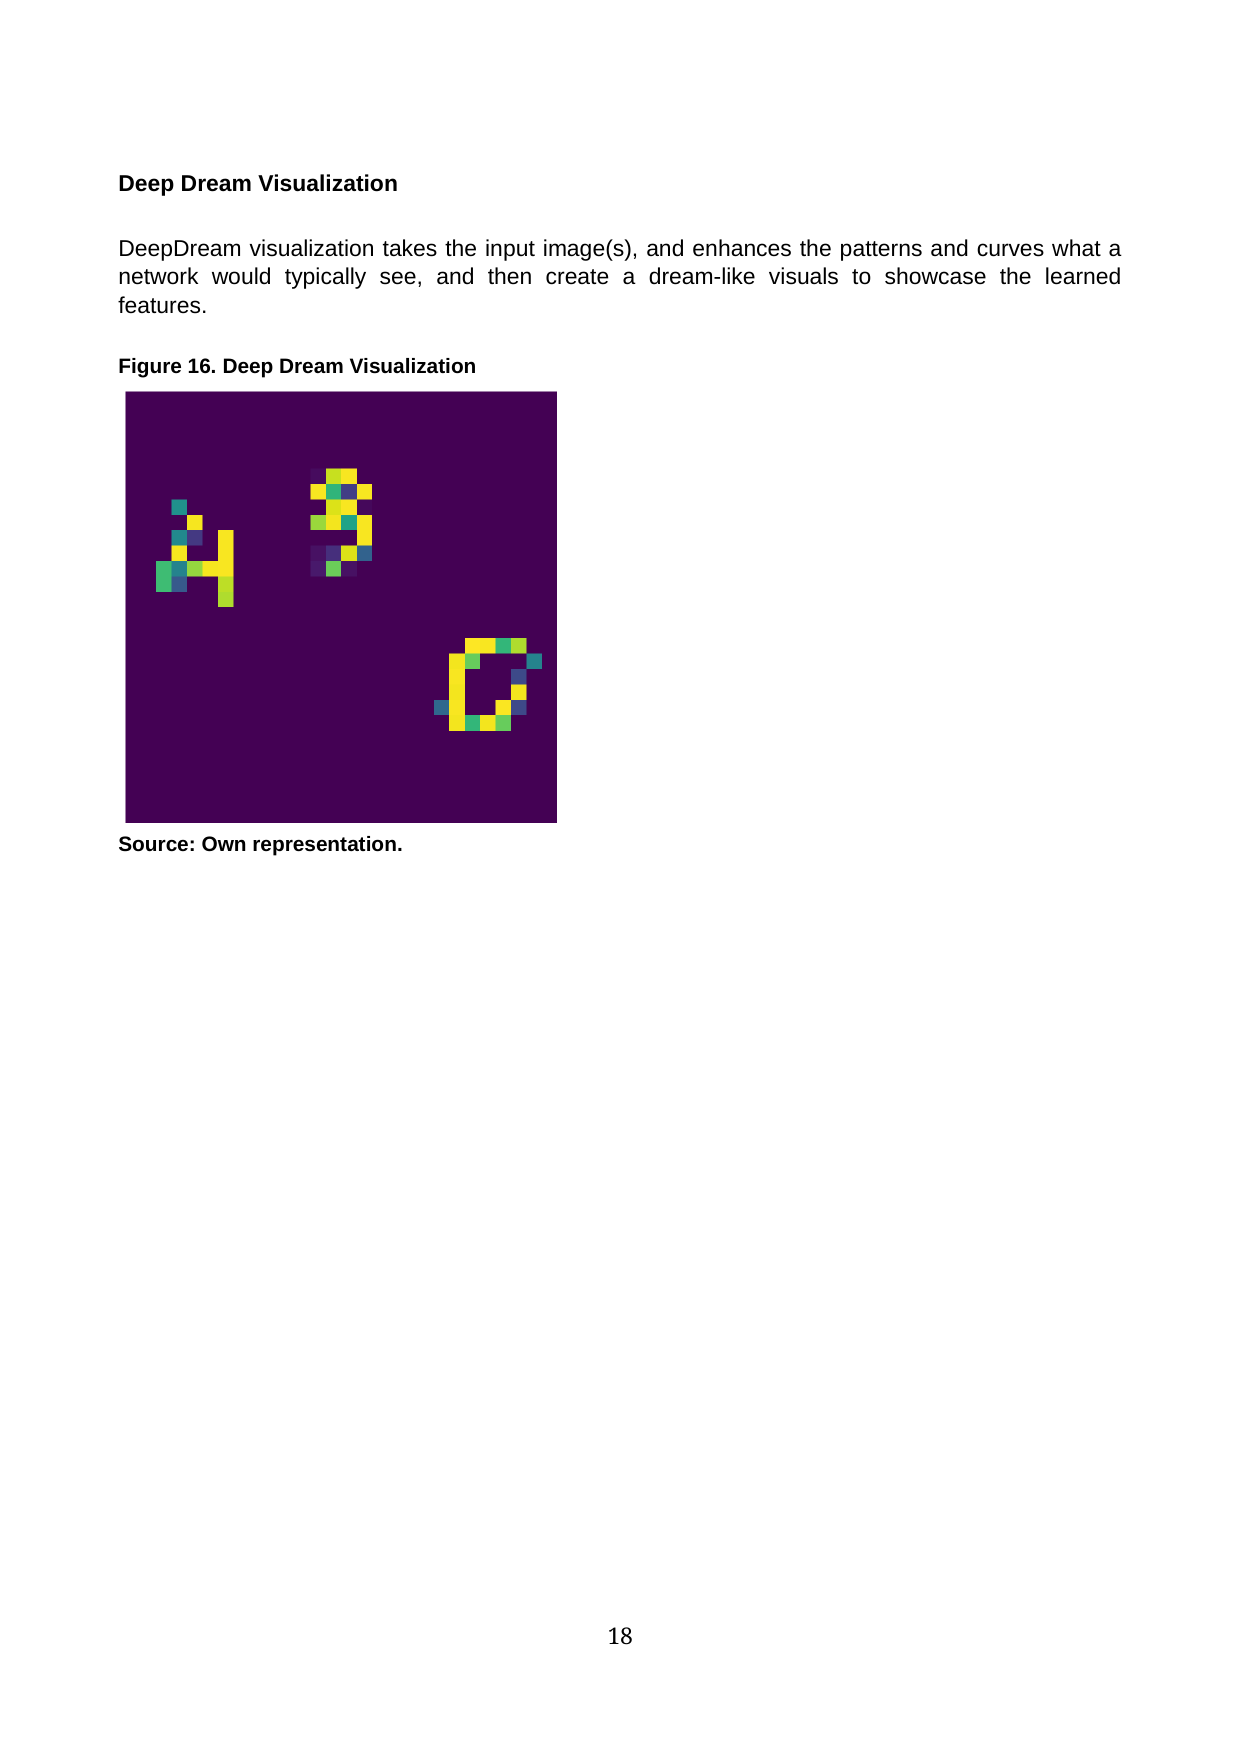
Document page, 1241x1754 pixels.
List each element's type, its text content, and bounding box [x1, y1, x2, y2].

text Deep Dream Visualization [118, 169, 1122, 196]
picture [118, 384, 564, 830]
text Source: Own representation. [118, 832, 1122, 856]
text Figure 16. Deep Dream Visualization [216, 354, 1122, 378]
text DeepDream visualization takes the input image(s), and enhances the patterns and curves what a network would typically see, and then create a dream-like visuals to showcase the learned features. [118, 235, 1122, 318]
